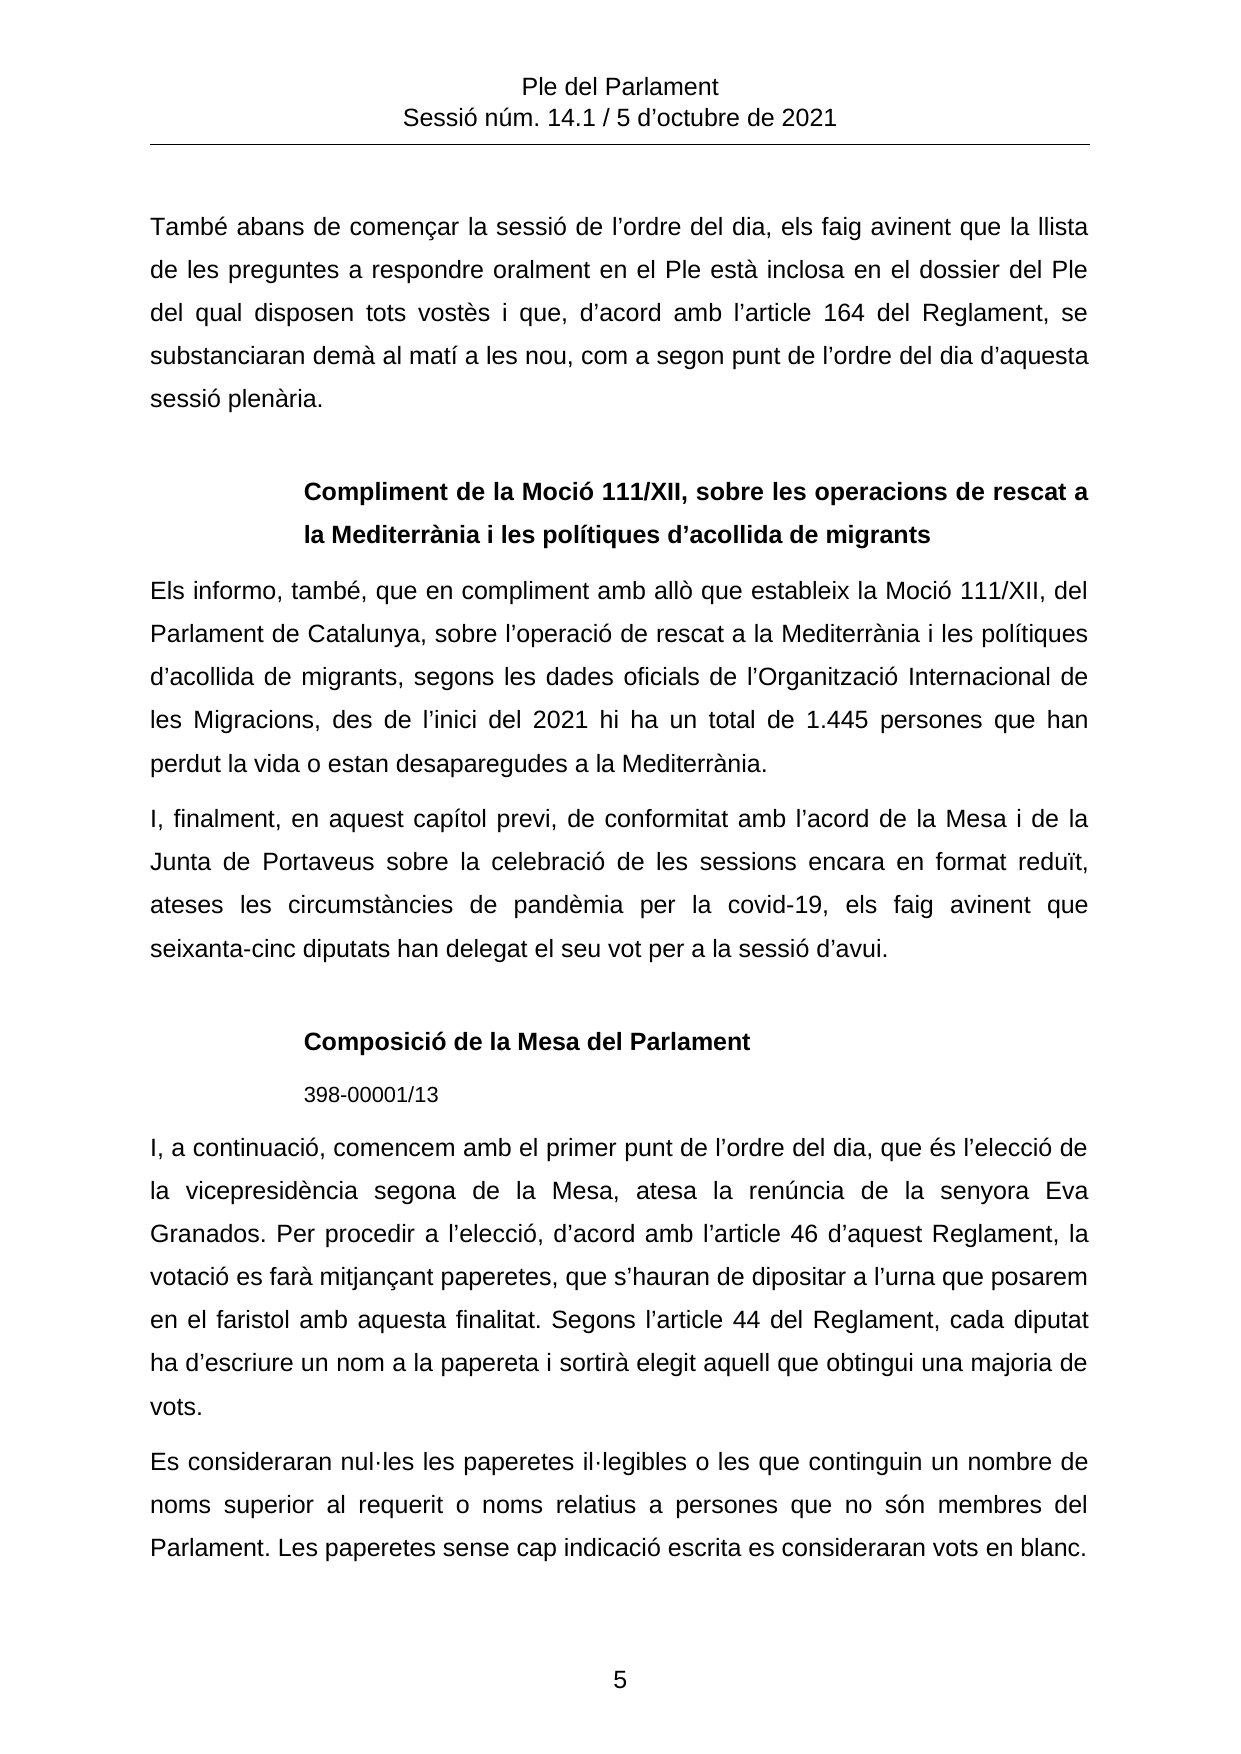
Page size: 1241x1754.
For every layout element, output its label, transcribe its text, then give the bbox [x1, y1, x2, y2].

text 398-00001/13 [303, 1082, 1090, 1108]
text També abans de començar la sessió de l’ordre del dia, els faig avinent que la llista de les preguntes a respondre oralment en el Ple està inclosa en el dossier del Ple del qual disposen tots vostès i que, d’acord amb l’article 164 del Reglament, se substanciaran demà al matí a les nou, com a segon punt de l’ordre del dia d’aquesta sessió plenària. [150, 212, 1090, 413]
text Els informo, també, que en compliment amb allò que estableix la Moció 111/XII, del Parlament de Catalunya, sobre l’operació de rescat a la Mediterrània i les polítiques d’acollida de migrants, segons les dades oficials de l’Organització Internacional de les Migracions, des de l’inici del 2021 hi ha un total de 1.445 persones que han perdut la vida o estan desaparegudes a la Mediterrània. [150, 576, 1090, 777]
text Es consideraran nul·les les paperetes il·legibles o les que continguin un nombre de noms superior al requerit o noms relatius a persones que no són membres del Parlament. Les paperetes sense cap indicació escrita es consideraran vots en blanc. [150, 1447, 1090, 1562]
text Composició de la Mesa del Parlament [303, 1027, 1090, 1056]
text I, a continuació, comencem amb el primer punt de l’ordre del dia, que és l’elecció de la vicepresidència segona de la Mesa, atesa la renúncia de la senyora Eva Granados. Per procedir a l’elecció, d’acord amb l’article 46 d’aquest Reglament, la votació es farà mitjançant paperetes, que s’hauran de dipositar a l’urna que posarem en el faristol amb aquesta finalitat. Segons l’article 44 del Reglament, cada diputat ha d’escriure un nom a la papereta i sortirà elegit aquell que obtingui una majoria de vots. [150, 1133, 1090, 1420]
text I, finalment, en aquest capítol previ, de conformitat amb l’acord de la Mesa i de la Junta de Portaveus sobre la celebració de les sessions encara en format reduït, ateses les circumstàncies de pandèmia per la covid-19, els faig avinent que seixanta-cinc diputats han delegat el seu vot per a la sessió d’avui. [150, 804, 1090, 962]
text Compliment de la Moció 111/XII, sobre les operacions de rescat a la Mediterrània i les polítiques d’acollida de migrants [303, 477, 1090, 549]
